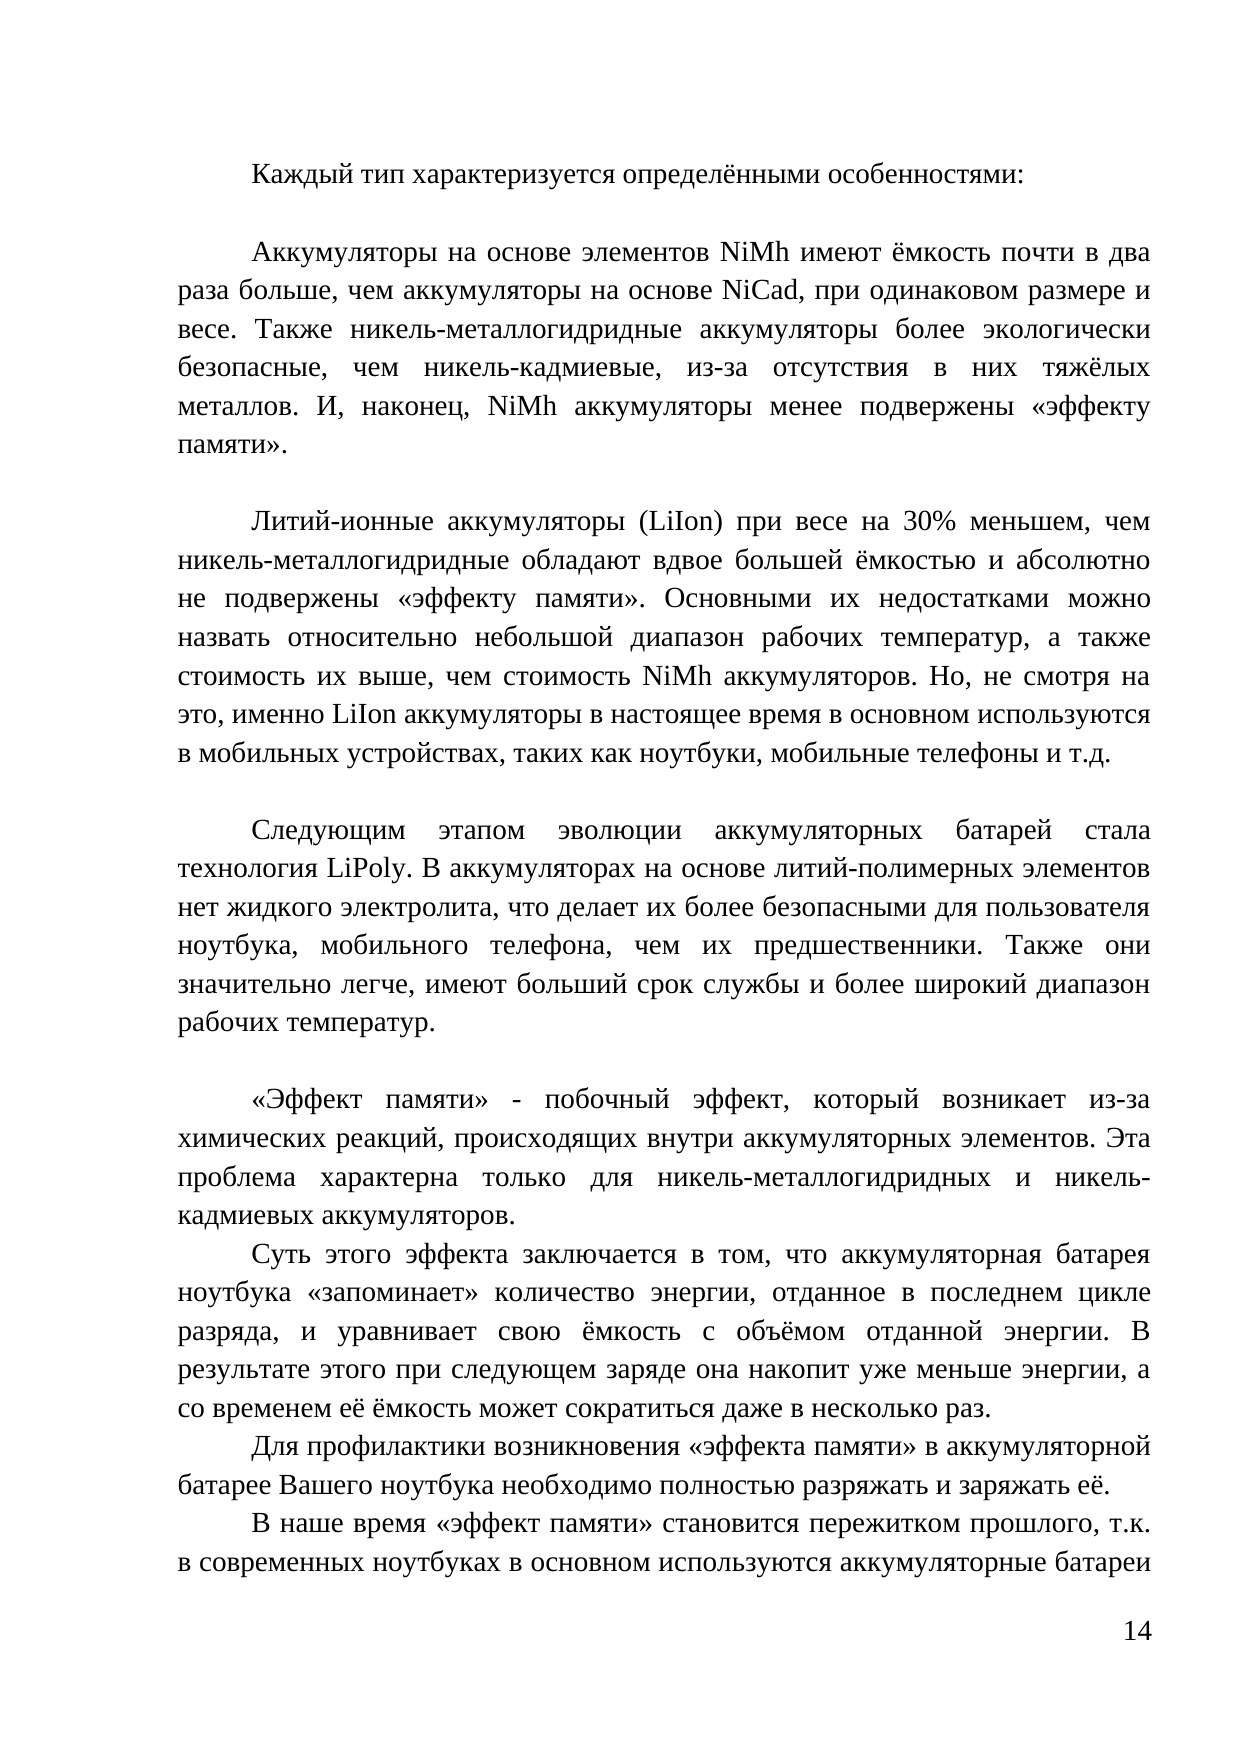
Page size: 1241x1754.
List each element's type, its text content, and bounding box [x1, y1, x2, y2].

text Аккумуляторы на основе элементов NiMh имеют ёмкость почти в два раза больше, чем аккумуляторы на основе NiCad, при одинаковом размере и весе. Также никель-металлогидридные аккумуляторы более экологически безопасные, чем никель-кадмиевые, из-за отсутствия в них тяжёлых металлов. И, наконец, NiMh аккумуляторы менее подвержены «эффекту памяти». [177, 234, 1152, 460]
text «Эффект памяти» - побочный эффект, который возникает из-за химических реакций, происходящих внутри аккумуляторных элементов. Эта проблема характерна только для никель-металлогидридных и никель-кадмиевых аккумуляторов. [177, 1082, 1152, 1231]
text Суть этого эффекта заключается в том, что аккумуляторная батарея ноутбука «запоминает» количество энергии, отданное в последнем цикле разряда, и уравнивает свою ёмкость с объёмом отданной энергии. В результате этого при следующем заряде она накопит уже меньше энергии, а со временем её ёмкость может сократиться даже в несколько раз. [177, 1236, 1152, 1423]
text Литий-ионные аккумуляторы (LiIon) при весе на 30% меньшем, чем никель-металлогидридные обладают вдвое большей ёмкостью и абсолютно не подвержены «эффекту памяти». Основными их недостатками можно назвать относительно небольшой диапазон рабочих температур, а также стоимость их выше, чем стоимость NiMh аккумуляторов. Но, не смотря на это, именно LiIon аккумуляторы в настоящее время в основном используются в мобильных устройствах, таких как ноутбуки, мобильные телефоны и т.д. [177, 503, 1152, 768]
text Каждый тип характеризуется определёнными особенностями: [177, 157, 1152, 190]
text Следующим этапом эволюции аккумуляторных батарей стала технология LiPoly. В аккумуляторах на основе литий-полимерных элементов нет жидкого электролита, что делает их более безопасными для пользователя ноутбука, мобильного телефона, чем их предшественники. Также они значительно легче, имеют больший срок службы и более широкий диапазон рабочих температур. [177, 812, 1152, 1038]
text Для профилактики возникновения «эффекта памяти» в аккумуляторной батарее Вашего ноутбука необходимо полностью разряжать и заряжать её. [177, 1428, 1152, 1501]
